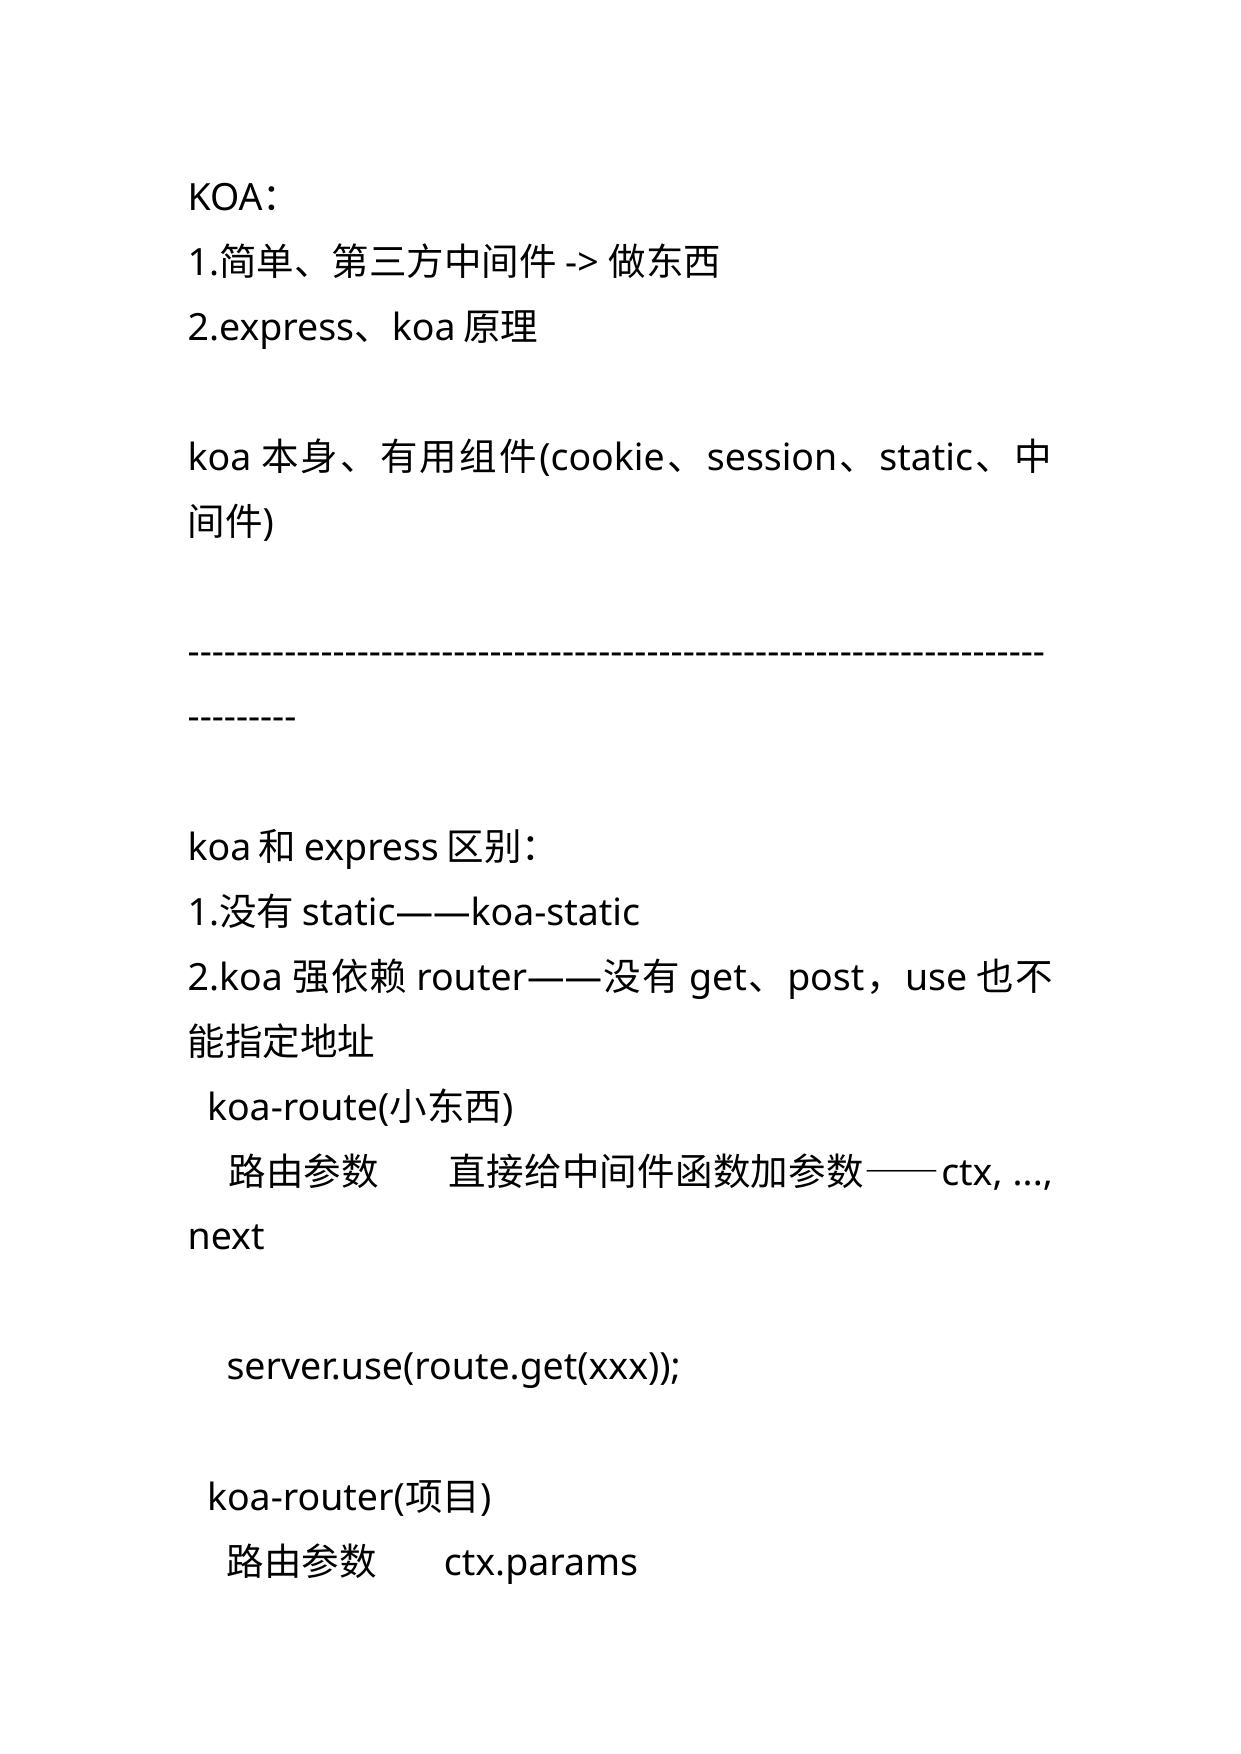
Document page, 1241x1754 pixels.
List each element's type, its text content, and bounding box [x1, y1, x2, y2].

text 2.koa强依赖router——没有get、post，use也不能指定地址 [187, 942, 1053, 1072]
text koa-route(小东西) [187, 1072, 1053, 1137]
text koa和express区别： [187, 812, 1053, 877]
text KOA： [187, 162, 1053, 227]
text koa-router(项目) [187, 1462, 1053, 1527]
text 路由参数 直接给中间件函数加参数——ctx, ..., next [187, 1137, 1053, 1267]
text 1.简单、第三方中间件 -> 做东西 [187, 227, 1053, 292]
text koa本身、有用组件(cookie、session、static、中间件) [187, 422, 1053, 552]
text server.use(route.get(xxx)); [187, 1332, 1053, 1397]
text 2.express、koa原理 [187, 292, 1053, 357]
text 1.没有static——koa-static [187, 877, 1053, 942]
text -------------------------------------------------------------------------------- [187, 617, 1053, 747]
text 路由参数 ctx.params [187, 1527, 1053, 1592]
